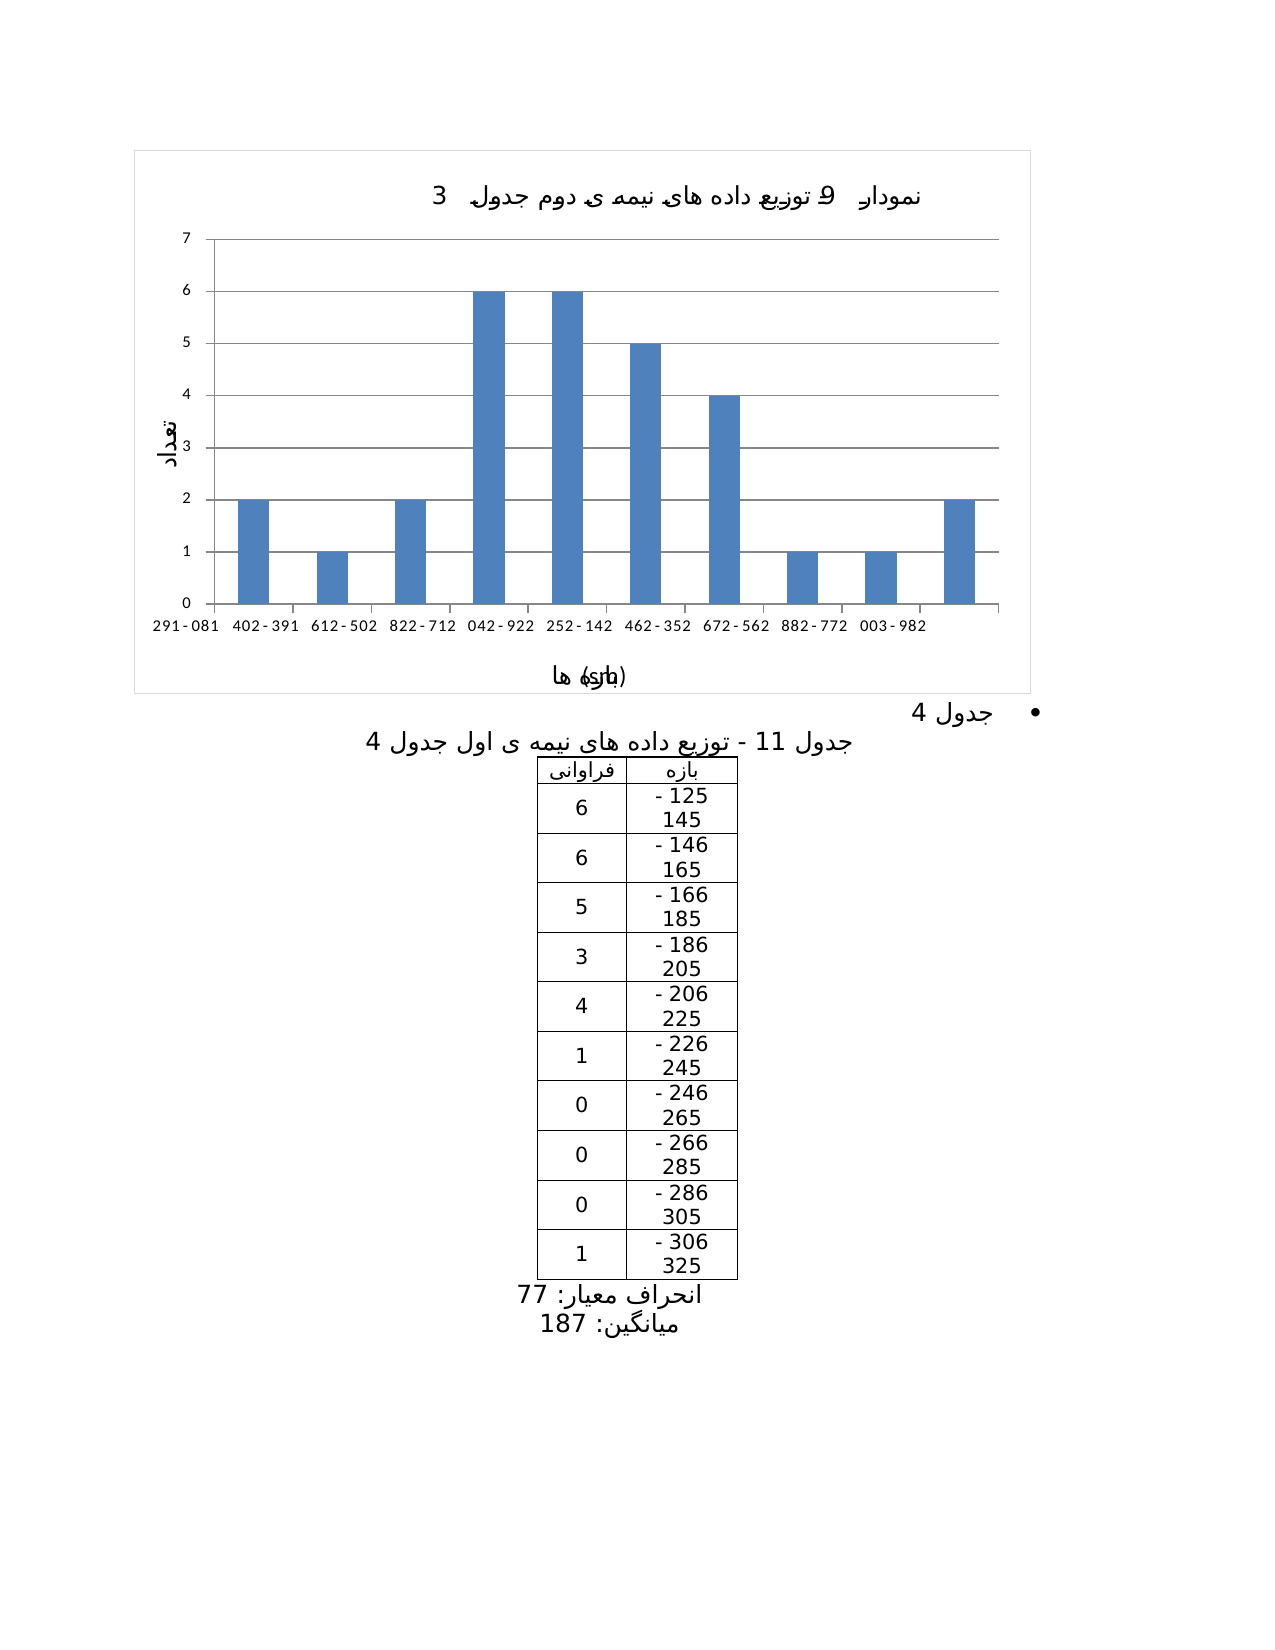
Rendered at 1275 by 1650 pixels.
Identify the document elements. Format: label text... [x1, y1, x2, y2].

table_header فراوانی [538, 758, 626, 783]
text جدول 11 - توزيع داده های نيمه ی اول جدول 4 [187, 727, 1031, 756]
table_cell 0 [538, 1181, 626, 1229]
text انحراف معيار: 77 [187, 1280, 1031, 1309]
table_cell 3 [538, 933, 626, 981]
text ميانگين: 187 [187, 1309, 1031, 1338]
table_cell 206 - 225 [627, 982, 737, 1031]
table_cell 306 - 325 [627, 1230, 737, 1279]
list جدول 4 [187, 698, 1031, 727]
table_cell 1 [538, 1230, 626, 1279]
table_header بازه [627, 758, 737, 783]
table_cell 186 - 205 [627, 933, 737, 981]
table_cell 0 [538, 1081, 626, 1130]
table_cell 246 - 265 [627, 1081, 737, 1130]
table_cell 166 - 185 [627, 883, 737, 932]
table_cell 286 - 305 [627, 1181, 737, 1229]
table_cell 5 [538, 883, 626, 932]
table_cell 146 - 165 [627, 834, 737, 882]
table_cell 266 - 285 [627, 1131, 737, 1179]
table_cell 6 [538, 834, 626, 882]
table_cell 226 - 245 [627, 1032, 737, 1080]
table_cell 125 - 145 [627, 784, 737, 832]
table_cell 1 [538, 1032, 626, 1080]
table_cell 6 [538, 784, 626, 832]
table_cell 4 [538, 982, 626, 1031]
table_cell 0 [538, 1131, 626, 1179]
